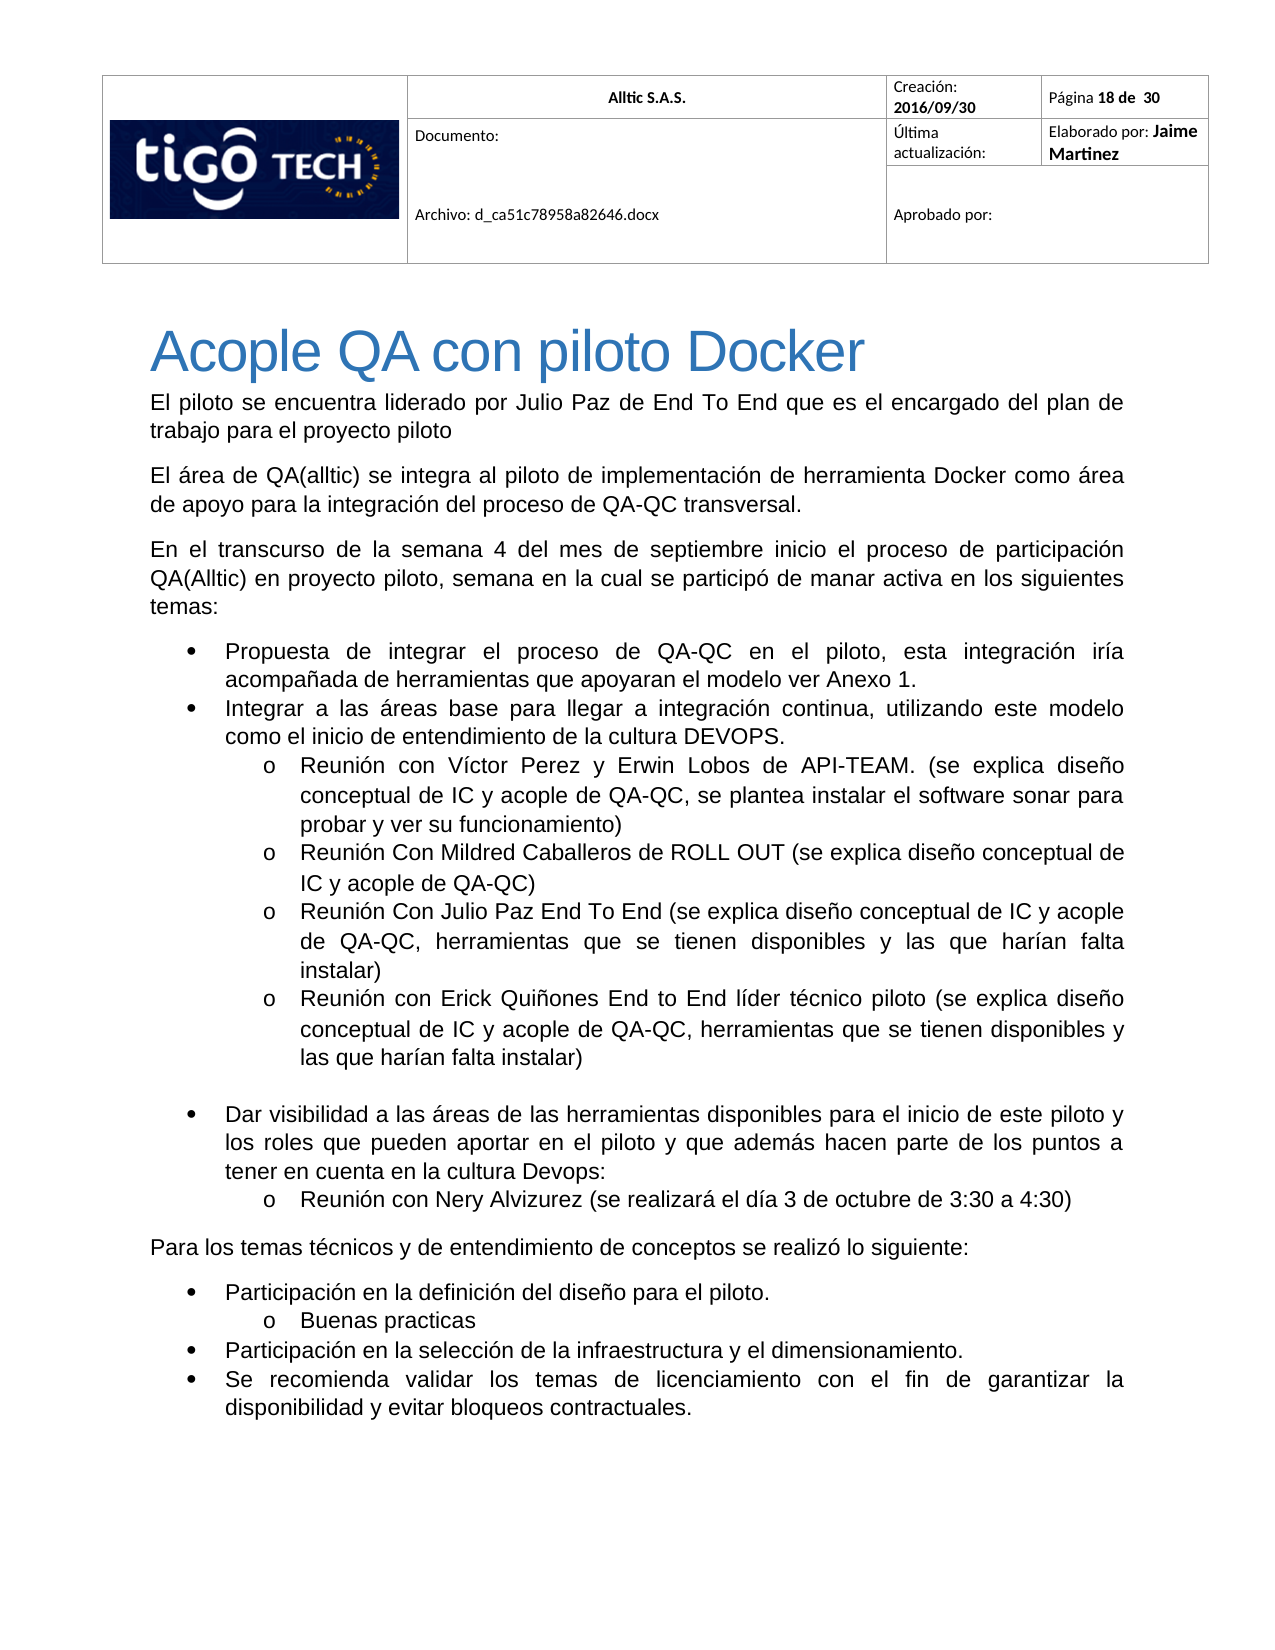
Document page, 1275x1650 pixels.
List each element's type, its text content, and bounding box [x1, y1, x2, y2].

subtitle Acople QA con piloto Docker [150, 317, 1125, 384]
list Dar visibilidad a las áreas de las herramientas disponibles para el inicio de este piloto y los roles que pueden aportar en el piloto y que además hacen parte de los puntos a tener en cuenta en la cultura Devops: [187, 1101, 1125, 1184]
list Integrar a las áreas base para llegar a integración continua, utilizando este modelo como el inicio de entendimiento de la cultura DEVOPS. [187, 695, 1125, 750]
list Participación en la definición del diseño para el piloto. [187, 1278, 1125, 1305]
list Participación en la selección de la infraestructura y el dimensionamiento. [187, 1337, 1125, 1364]
text Para los temas técnicos y de entendimiento de conceptos se realizó lo siguiente: [150, 1233, 1125, 1260]
list Reunión Con Mildred Caballeros de ROLL OUT (se explica diseño conceptual de IC y acople de QA-QC) [262, 839, 1125, 896]
picture [109, 120, 400, 219]
text El área de QA(alltic) se integra al piloto de implementación de herramienta Docker como área de apoyo para la integración del proceso de QA-QC transversal. [150, 462, 1125, 517]
text El piloto se encuentra liderado por Julio Paz de End To End que es el encargado del plan de trabajo para el proyecto piloto [150, 389, 1125, 444]
list Reunión Con Julio Paz End To End (se explica diseño conceptual de IC y acople de QA-QC, herramientas que se tienen disponibles y las que harían falta instalar) [262, 898, 1125, 983]
list Reunión con Víctor Perez y Erwin Lobos de API-TEAM. (se explica diseño conceptual de IC y acople de QA-QC, se plantea instalar el software sonar para probar y ver su funcionamiento) [262, 752, 1125, 837]
list Propuesta de integrar el proceso de QA-QC en el piloto, esta integración iría acompañada de herramientas que apoyaran el modelo ver Anexo 1. [187, 638, 1125, 693]
list Se recomienda validar los temas de licenciamiento con el fin de garantizar la disponibilidad y evitar bloqueos contractuales. [187, 1366, 1125, 1421]
list Buenas practicas [262, 1307, 1125, 1335]
list Reunión con Erick Quiñones End to End líder técnico piloto (se explica diseño conceptual de IC y acople de QA-QC, herramientas que se tienen disponibles y las que harían falta instalar) [262, 985, 1125, 1070]
text En el transcurso de la semana 4 del mes de septiembre inicio el proceso de participación QA(Alltic) en proyecto piloto, semana en la cual se participó de manar activa en los siguientes temas: [150, 536, 1125, 619]
list Reunión con Nery Alvizurez (se realizará el día 3 de octubre de 3:30 a 4:30) [262, 1186, 1125, 1214]
